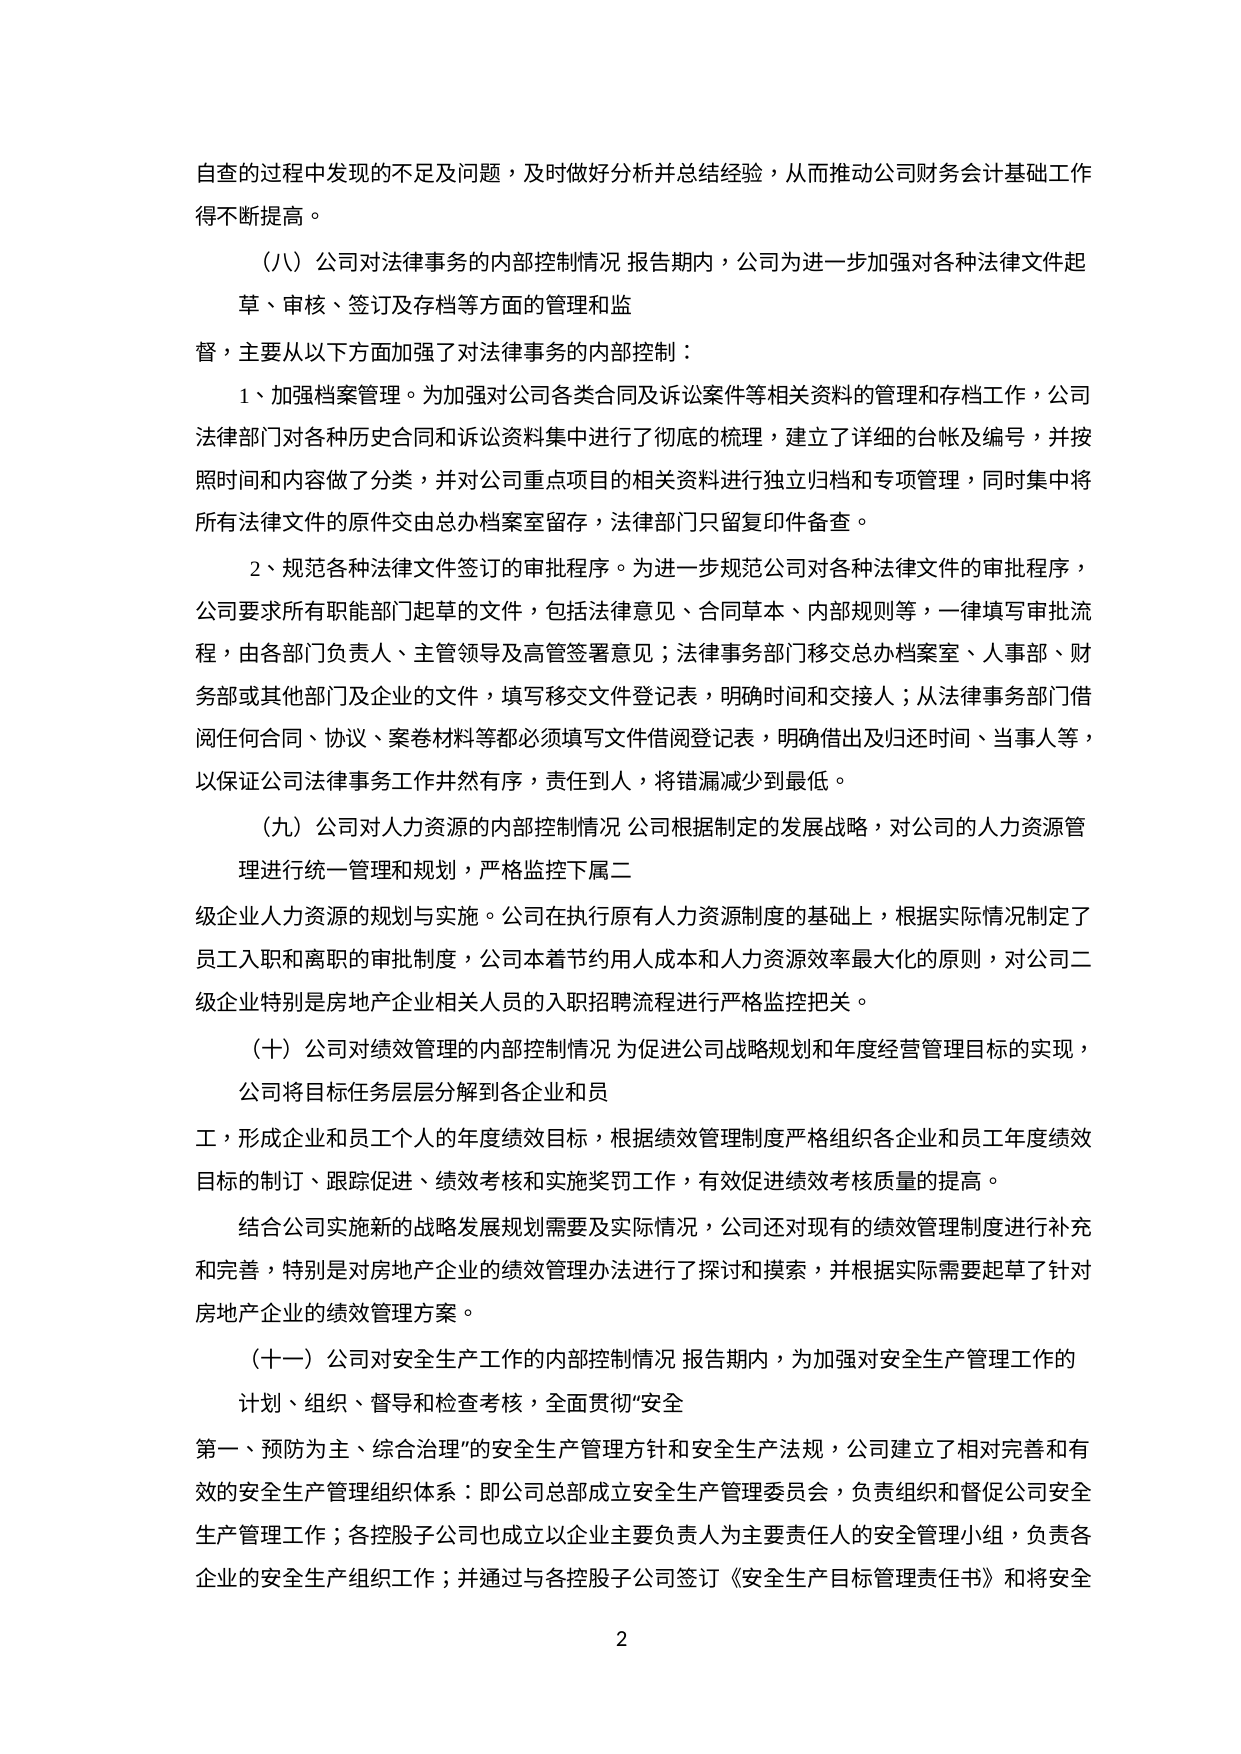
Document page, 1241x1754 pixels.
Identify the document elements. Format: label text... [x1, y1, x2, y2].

text 结合公司实施新的战略发展规划需要及实际情况，公司还对现有的绩效管理制度进行补充 和完善，特别是对房地产企业的绩效管理办法进行了探讨和摸索，并根据实际需要起草了针对 房地产企业的绩效管理方案。 [195, 1212, 1093, 1328]
text 1、加强档案管理。为加强对公司各类合同及诉讼案件等相关资料的管理和存档工作，公司 法律部门对各种历史合同和诉讼资料集中进行了彻底的梳理，建立了详细的台帐及编号，并按 照时间和内容做了分类，并对公司重点项目的相关资料进行独立归档和专项管理，同时集中将 所有法律文件的原件交由总办档案室留存，法律部门只留复印件备查。 [195, 379, 1093, 537]
text 工，形成企业和员工个人的年度绩效目标，根据绩效管理制度严格组织各企业和员工年度绩效 目标的制订、跟踪促进、绩效考核和实施奖罚工作，有效促进绩效考核质量的提高。 [195, 1123, 1093, 1196]
text 2、规范各种法律文件签订的审批程序。为进一步规范公司对各种法律文件的审批程序， 公司要求所有职能部门起草的文件，包括法律意见、合同草本、内部规则等，一律填写审批流 程，由各部门负责人、主管领导及高管签署意见；法律事务部门移交总办档案室、人事部、财 务部或其他部门及企业的文件，填写移交文件登记表，明确时间和交接人；从法律事务部门借 阅任何合同、协议、案卷材料等都必须填写文件借阅登记表，明确借出及归还时间、当事人等， 以保证公司法律事务工作井然有序，责任到人，将错漏减少到最低。 [195, 553, 1115, 795]
text （九）公司对人力资源的内部控制情况 公司根据制定的发展战略，对公司的人力资源管理进行统一管理和规划，严格监控下属二 [238, 811, 1094, 884]
text （十）公司对绩效管理的内部控制情况 为促进公司战略规划和年度经营管理目标的实现，公司将目标任务层层分解到各企业和员 [239, 1033, 1115, 1106]
text （八）公司对法律事务的内部控制情况 报告期内，公司为进一步加强对各种法律文件起草、审核、签订及存档等方面的管理和监 [238, 247, 1094, 320]
text （十一）公司对安全生产工作的内部控制情况 报告期内，为加强对安全生产管理工作的计划、组织、督导和检查考核，全面贯彻“安全 [238, 1344, 1094, 1417]
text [195, 1434, 1093, 1593]
text 自查的过程中发现的不足及问题，及时做好分析并总结经验，从而推动公司财务会计基础工作 得不断提高。 [195, 158, 1093, 231]
text 督，主要从以下方面加强了对法律事务的内部控制： [195, 337, 1115, 366]
text 级企业人力资源的规划与实施。公司在执行原有人力资源制度的基础上，根据实际情况制定了 员工入职和离职的审批制度，公司本着节约用人成本和人力资源效率最大化的原则，对公司二 级企业特别是房地产企业相关人员的入职招聘流程进行严格监控把关。 [195, 901, 1093, 1017]
